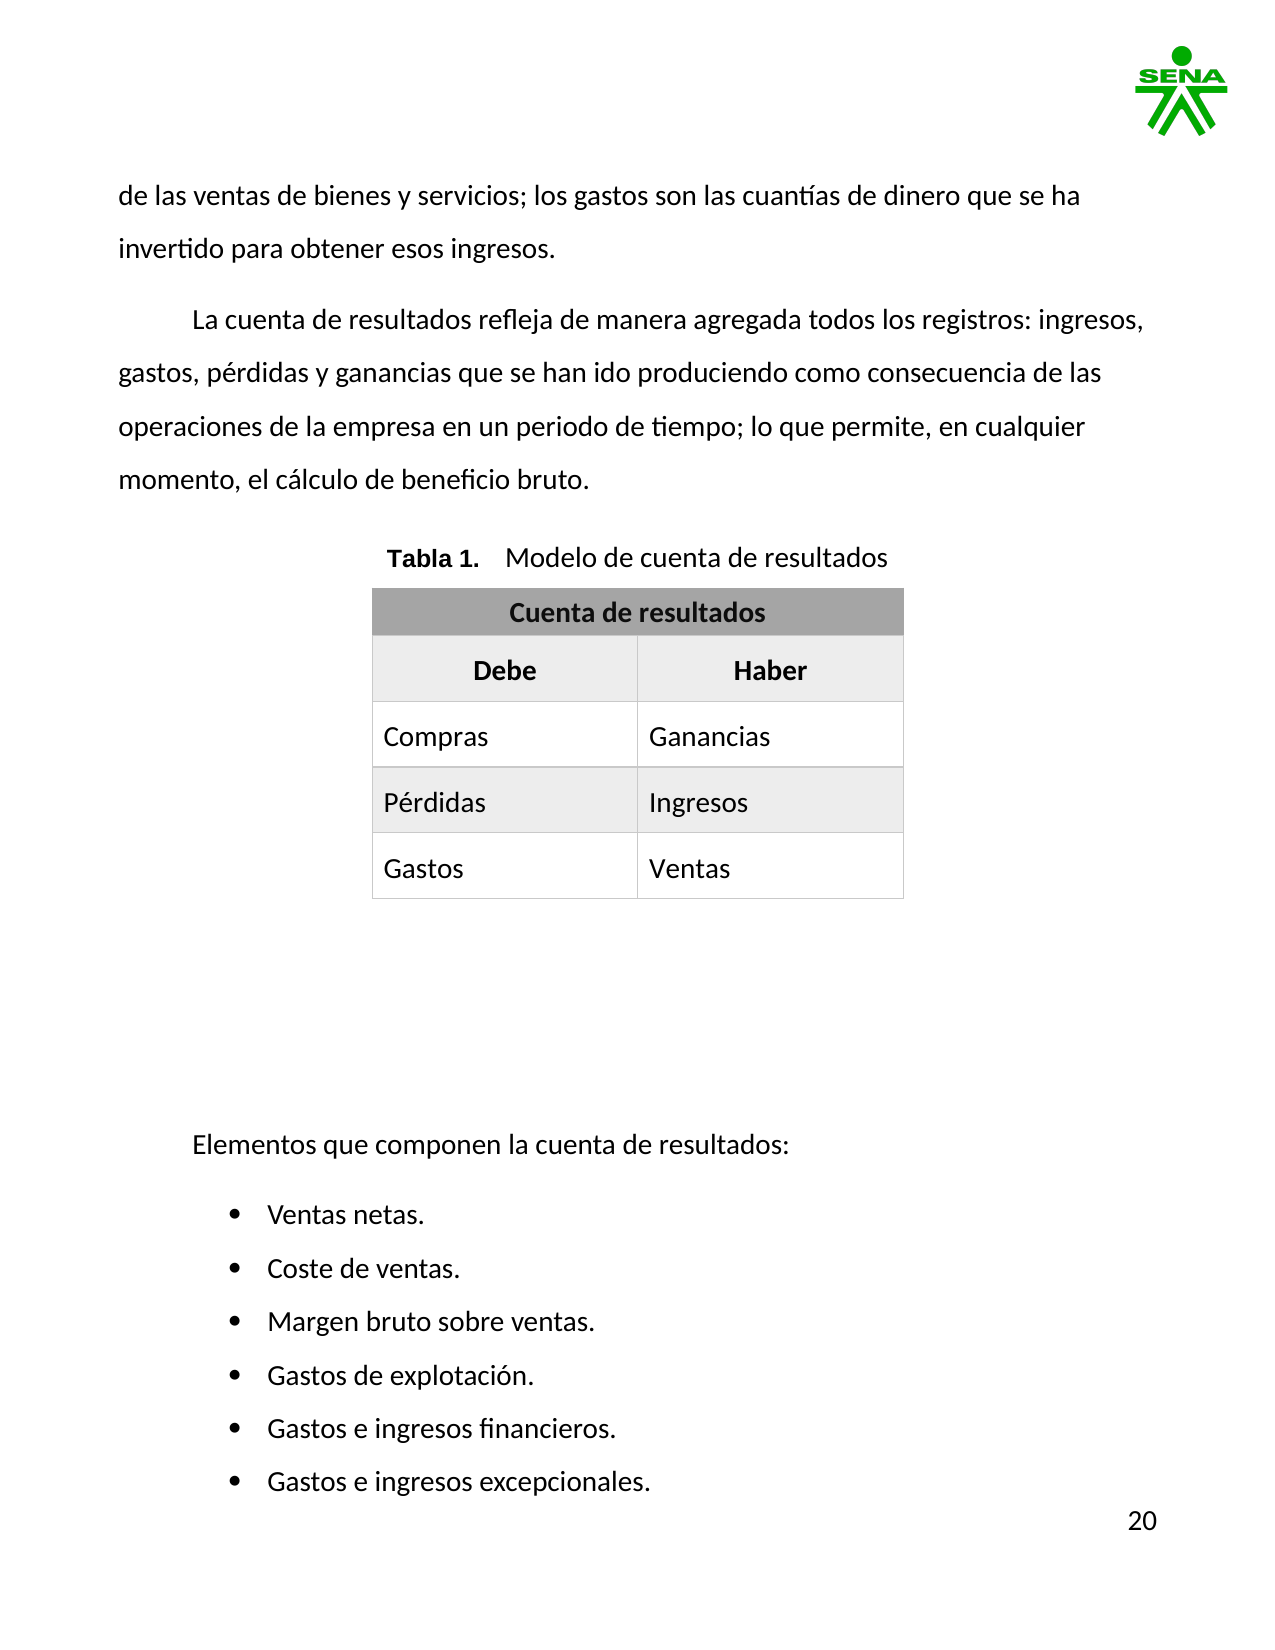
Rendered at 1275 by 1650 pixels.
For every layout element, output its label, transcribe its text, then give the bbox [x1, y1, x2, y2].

table_cell Debe [373, 636, 637, 701]
list Ventas netas. [229, 1196, 1157, 1232]
text La cuenta de resultados refleja de manera agregada todos los registros: ingresos, gastos, pérdidas y ganancias que se han ido produciendo como consecuencia de las operaciones de la empresa en un periodo de tiempo; lo que permite, en cualquier momento, el cálculo de beneficio bruto. [118, 301, 1157, 497]
list Gastos e ingresos financieros. [229, 1410, 1157, 1446]
table_header Cuenta de resultados [373, 589, 903, 635]
table_cell Pérdidas [373, 768, 637, 832]
table_cell Compras [373, 702, 637, 766]
table_cell Ganancias [638, 702, 903, 766]
picture [1135, 46, 1228, 136]
list Coste de ventas. [229, 1250, 1157, 1285]
table_cell Ventas [638, 833, 903, 898]
table_cell Ingresos [638, 768, 903, 832]
list Gastos e ingresos excepcionales. [229, 1463, 1157, 1499]
list Margen bruto sobre ventas. [229, 1303, 1157, 1339]
text Modelo de cuenta de resultados [118, 539, 1157, 575]
table_cell Gastos [373, 833, 637, 898]
table_cell Haber [638, 636, 903, 701]
list Gastos de explotación. [229, 1357, 1157, 1392]
text Elementos que componen la cuenta de resultados: [118, 1126, 1157, 1162]
